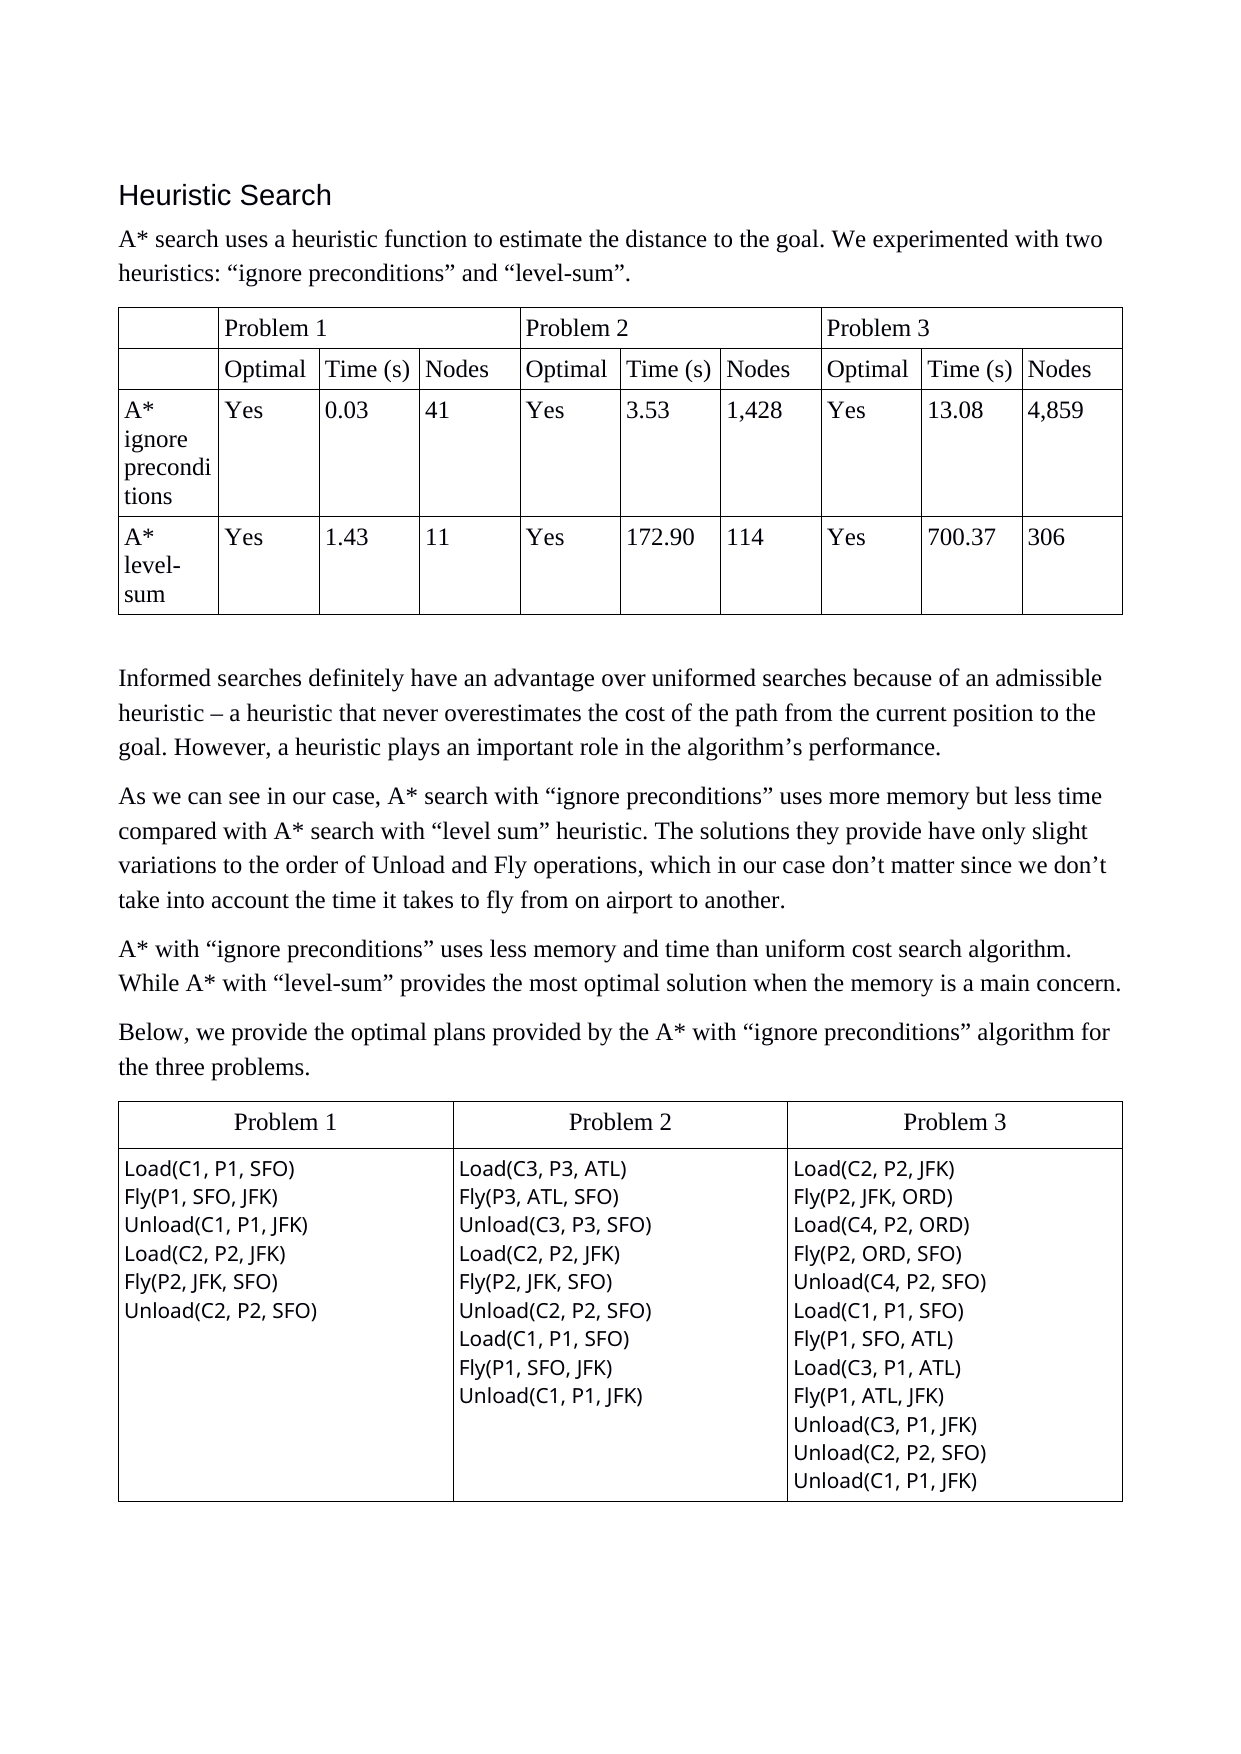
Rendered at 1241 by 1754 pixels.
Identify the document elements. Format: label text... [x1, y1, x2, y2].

table_cell 3.53 [621, 390, 720, 516]
table_cell 0.03 [320, 390, 419, 516]
table_cell Time (s) [621, 349, 720, 389]
table_cell 13.08 [922, 390, 1022, 516]
text A* search uses a heuristic function to estimate the distance to the goal. We experimented with two heuristics: “ignore preconditions” and “level-sum”. [118, 224, 1122, 287]
table_cell [119, 349, 218, 389]
text As we can see in our case, A* search with “ignore preconditions” uses more memory but less time compared with A* search with “level sum” heuristic. The solutions they provide have only slight variations to the order of Unload and Fly operations, which in our case don’t matter since we don’t take into account the time it takes to fly from on airport to another. [118, 781, 1122, 914]
table_cell Yes [521, 390, 620, 516]
table_cell 172.90 [621, 517, 720, 614]
table_header Problem 1 [219, 308, 520, 348]
table_cell 114 [721, 517, 821, 614]
table_cell Nodes [721, 349, 821, 389]
table_cell Load(C1, P1, SFO) Fly(P1, SFO, JFK) Unload(C1, P1, JFK) Load(C2, P2, JFK) Fly(P2, JFK, SFO) Unload(C2, P2, SFO) [119, 1149, 453, 1501]
subtitle Heuristic Search [118, 178, 1122, 211]
table_cell Time (s) [922, 349, 1022, 389]
table_cell 1.43 [320, 517, 419, 614]
table_cell Load(C3, P3, ATL) Fly(P3, ATL, SFO) Unload(C3, P3, SFO) Load(C2, P2, JFK) Fly(P2, JFK, SFO) Unload(C2, P2, SFO) Load(C1, P1, SFO) Fly(P1, SFO, JFK) Unload(C1, P1, JFK) [454, 1149, 787, 1501]
table_header Problem 2 [454, 1102, 787, 1147]
table_cell Yes [521, 517, 620, 614]
table_cell Nodes [420, 349, 520, 389]
text Informed searches definitely have an advantage over uniformed searches because of an admissible heuristic – a heuristic that never overestimates the cost of the path from the current position to the goal. However, a heuristic plays an important role in the algorithm’s performance. [118, 663, 1122, 761]
table_cell 4,859 [1023, 390, 1122, 516]
table_cell Optimal [822, 349, 921, 389]
table_header [119, 308, 218, 348]
table_cell Load(C2, P2, JFK) Fly(P2, JFK, ORD) Load(C4, P2, ORD) Fly(P2, ORD, SFO) Unload(C4, P2, SFO) Load(C1, P1, SFO) Fly(P1, SFO, ATL) Load(C3, P1, ATL) Fly(P1, ATL, JFK) Unload(C3, P1, JFK) Unload(C2, P2, SFO) Unload(C1, P1, JFK) [788, 1149, 1122, 1501]
table_cell Yes [822, 517, 921, 614]
table_header Problem 3 [822, 308, 1122, 348]
table_cell Yes [219, 517, 319, 614]
table_cell Yes [219, 390, 319, 516]
table_cell 306 [1023, 517, 1122, 614]
table_header Problem 3 [788, 1102, 1122, 1147]
text A* with “ignore preconditions” uses less memory and time than uniform cost search algorithm. While A* with “level-sum” provides the most optimal solution when the memory is a main concern. [118, 934, 1122, 997]
table_cell A* level-sum [119, 517, 218, 614]
table_cell 41 [420, 390, 520, 516]
table_cell Optimal [521, 349, 620, 389]
table_cell 1,428 [721, 390, 821, 516]
table_cell Nodes [1023, 349, 1122, 389]
table_cell Optimal [219, 349, 319, 389]
table_header Problem 2 [521, 308, 821, 348]
table_header Problem 1 [119, 1102, 453, 1147]
table_cell Yes [822, 390, 921, 516]
table_cell 11 [420, 517, 520, 614]
table_cell Time (s) [320, 349, 419, 389]
text Below, we provide the optimal plans provided by the A* with “ignore preconditions” algorithm for the three problems. [118, 1017, 1122, 1081]
table_cell A* ignore preconditions [119, 390, 218, 516]
table_cell 700.37 [922, 517, 1022, 614]
